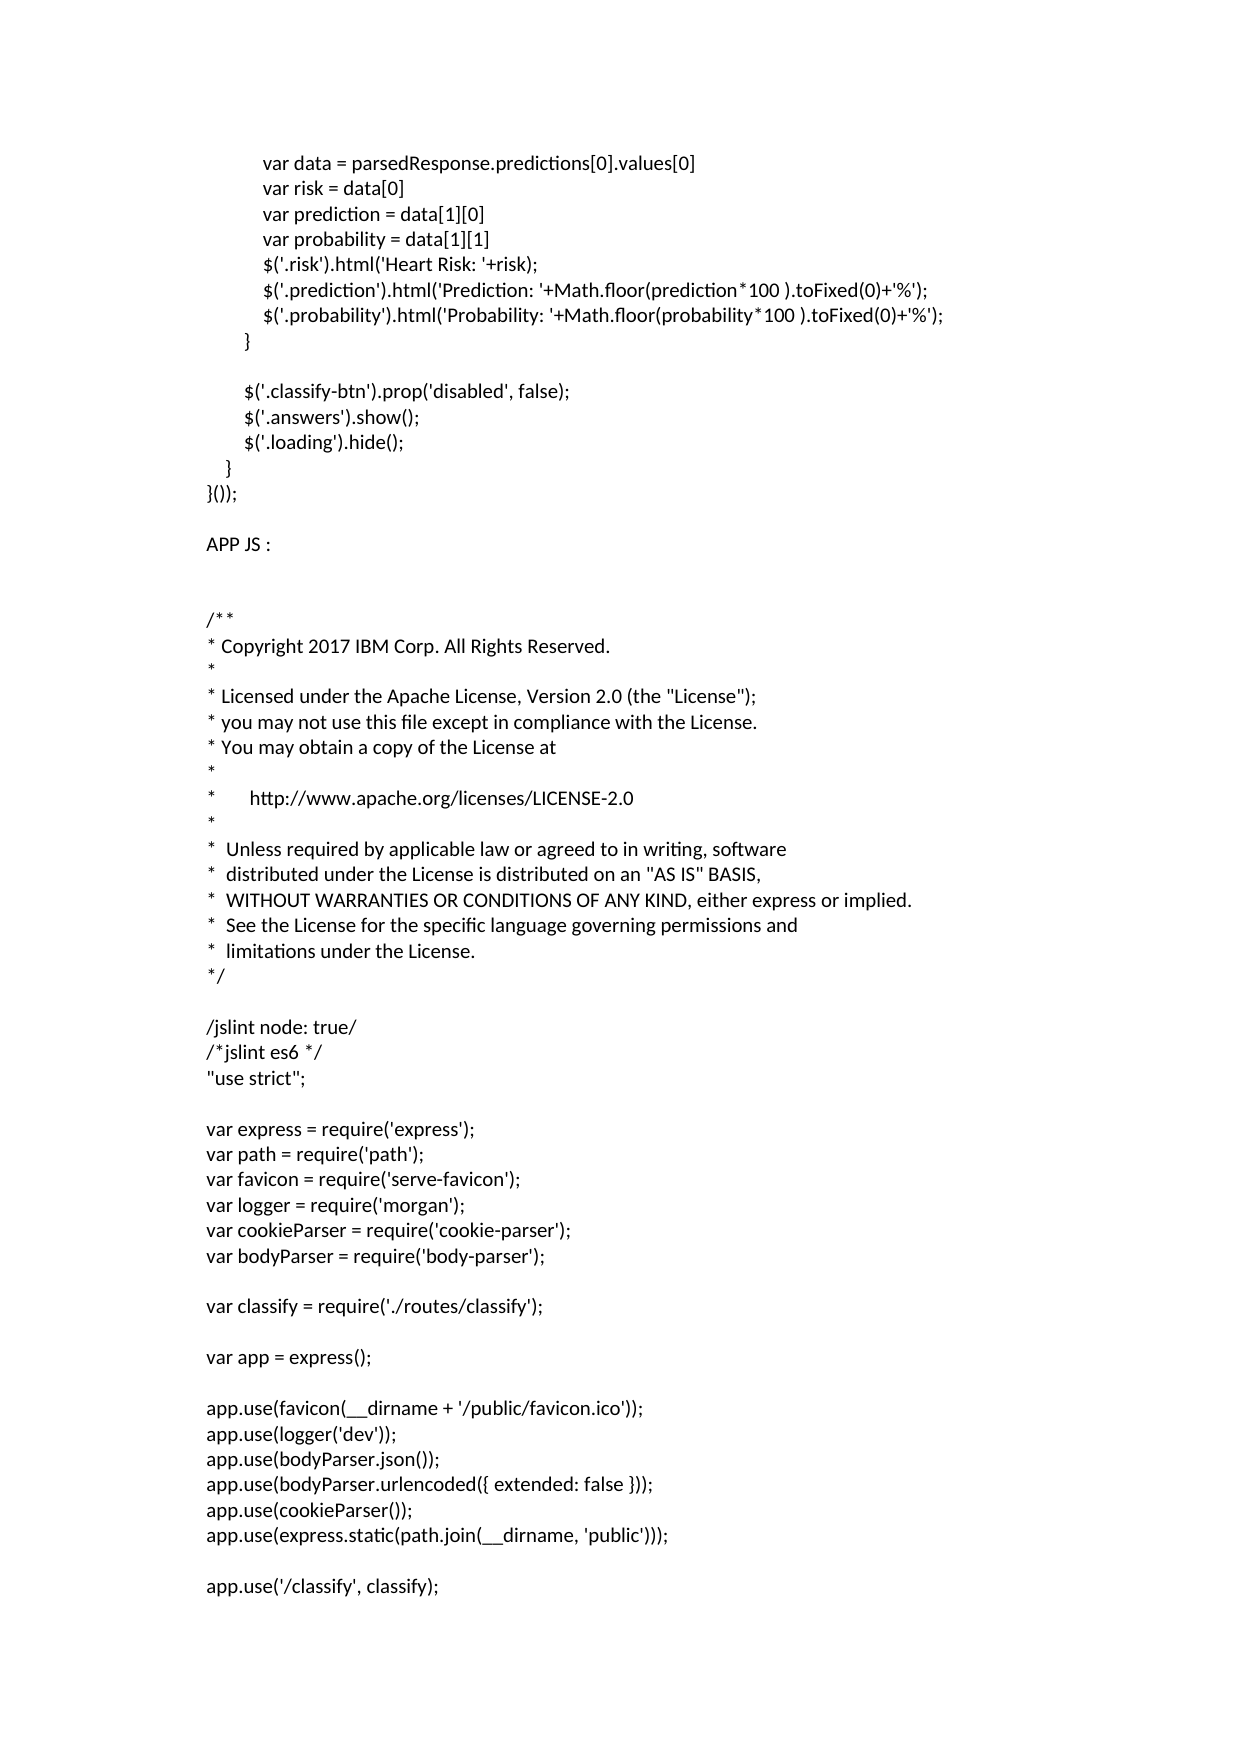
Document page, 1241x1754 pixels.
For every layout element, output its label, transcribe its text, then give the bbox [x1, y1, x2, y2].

text app.use(cookieParser()); [187, 1497, 1053, 1522]
text $('.prediction').html('Prediction: '+Math.floor(prediction*100 ).toFixed(0)+'%'); [187, 277, 1053, 302]
text $('.loading').hide(); [187, 429, 1053, 455]
text /** [187, 607, 1053, 633]
text app.use('/classify', classify); [187, 1573, 1053, 1599]
text var prediction = data[1][0] [187, 201, 1053, 226]
text * distributed under the License is distributed on an "AS IS" BASIS, [187, 862, 1053, 887]
text var logger = require('morgan'); [187, 1192, 1053, 1217]
text * You may obtain a copy of the License at [187, 734, 1053, 760]
text * you may not use this file except in compliance with the License. [187, 709, 1053, 734]
text var data = parsedResponse.predictions[0].values[0] [187, 150, 1053, 175]
text $('.risk').html('Heart Risk: '+risk); [187, 252, 1053, 277]
text } [187, 328, 1053, 353]
text var bodyParser = require('body-parser'); [187, 1243, 1053, 1268]
text * Unless required by applicable law or agreed to in writing, software [187, 836, 1053, 862]
text * http://www.apache.org/licenses/LICENSE-2.0 [187, 785, 1053, 811]
text * [187, 811, 1053, 836]
text * Copyright 2017 IBM Corp. All Rights Reserved. [187, 633, 1053, 658]
text */ [187, 963, 1053, 989]
text app.use(bodyParser.json()); [187, 1446, 1053, 1472]
text app.use(logger('dev')); [187, 1421, 1053, 1446]
text var path = require('path'); [187, 1141, 1053, 1167]
text } [187, 455, 1053, 480]
text $('.classify-btn').prop('disabled', false); [187, 379, 1053, 404]
text app.use(favicon(__dirname + '/public/favicon.ico')); [187, 1395, 1053, 1421]
text APP JS : [187, 531, 1053, 557]
text $('.answers').show(); [187, 404, 1053, 429]
text * limitations under the License. [187, 938, 1053, 963]
text * See the License for the specific language governing permissions and [187, 912, 1053, 938]
text * WITHOUT WARRANTIES OR CONDITIONS OF ANY KIND, either express or implied. [187, 887, 1053, 912]
text var probability = data[1][1] [187, 226, 1053, 252]
text var classify = require('./routes/classify'); [187, 1294, 1053, 1319]
text var app = express(); [187, 1344, 1053, 1370]
text /jslint node: true/ [187, 1014, 1053, 1039]
text "use strict"; [187, 1065, 1053, 1090]
text var cookieParser = require('cookie-parser'); [187, 1217, 1053, 1243]
text }()); [187, 480, 1053, 506]
text app.use(bodyParser.urlencoded({ extended: false })); [187, 1472, 1053, 1497]
text app.use(express.static(path.join(__dirname, 'public'))); [187, 1522, 1053, 1548]
text * [187, 760, 1053, 785]
text $('.probability').html('Probability: '+Math.floor(probability*100 ).toFixed(0)+'%'); [187, 302, 1053, 328]
text var express = require('express'); [187, 1116, 1053, 1141]
text var favicon = require('serve-favicon'); [187, 1167, 1053, 1192]
text /*jslint es6 */ [187, 1039, 1053, 1065]
text * [187, 658, 1053, 684]
text * Licensed under the Apache License, Version 2.0 (the "License"); [187, 684, 1053, 709]
text var risk = data[0] [187, 175, 1053, 201]
